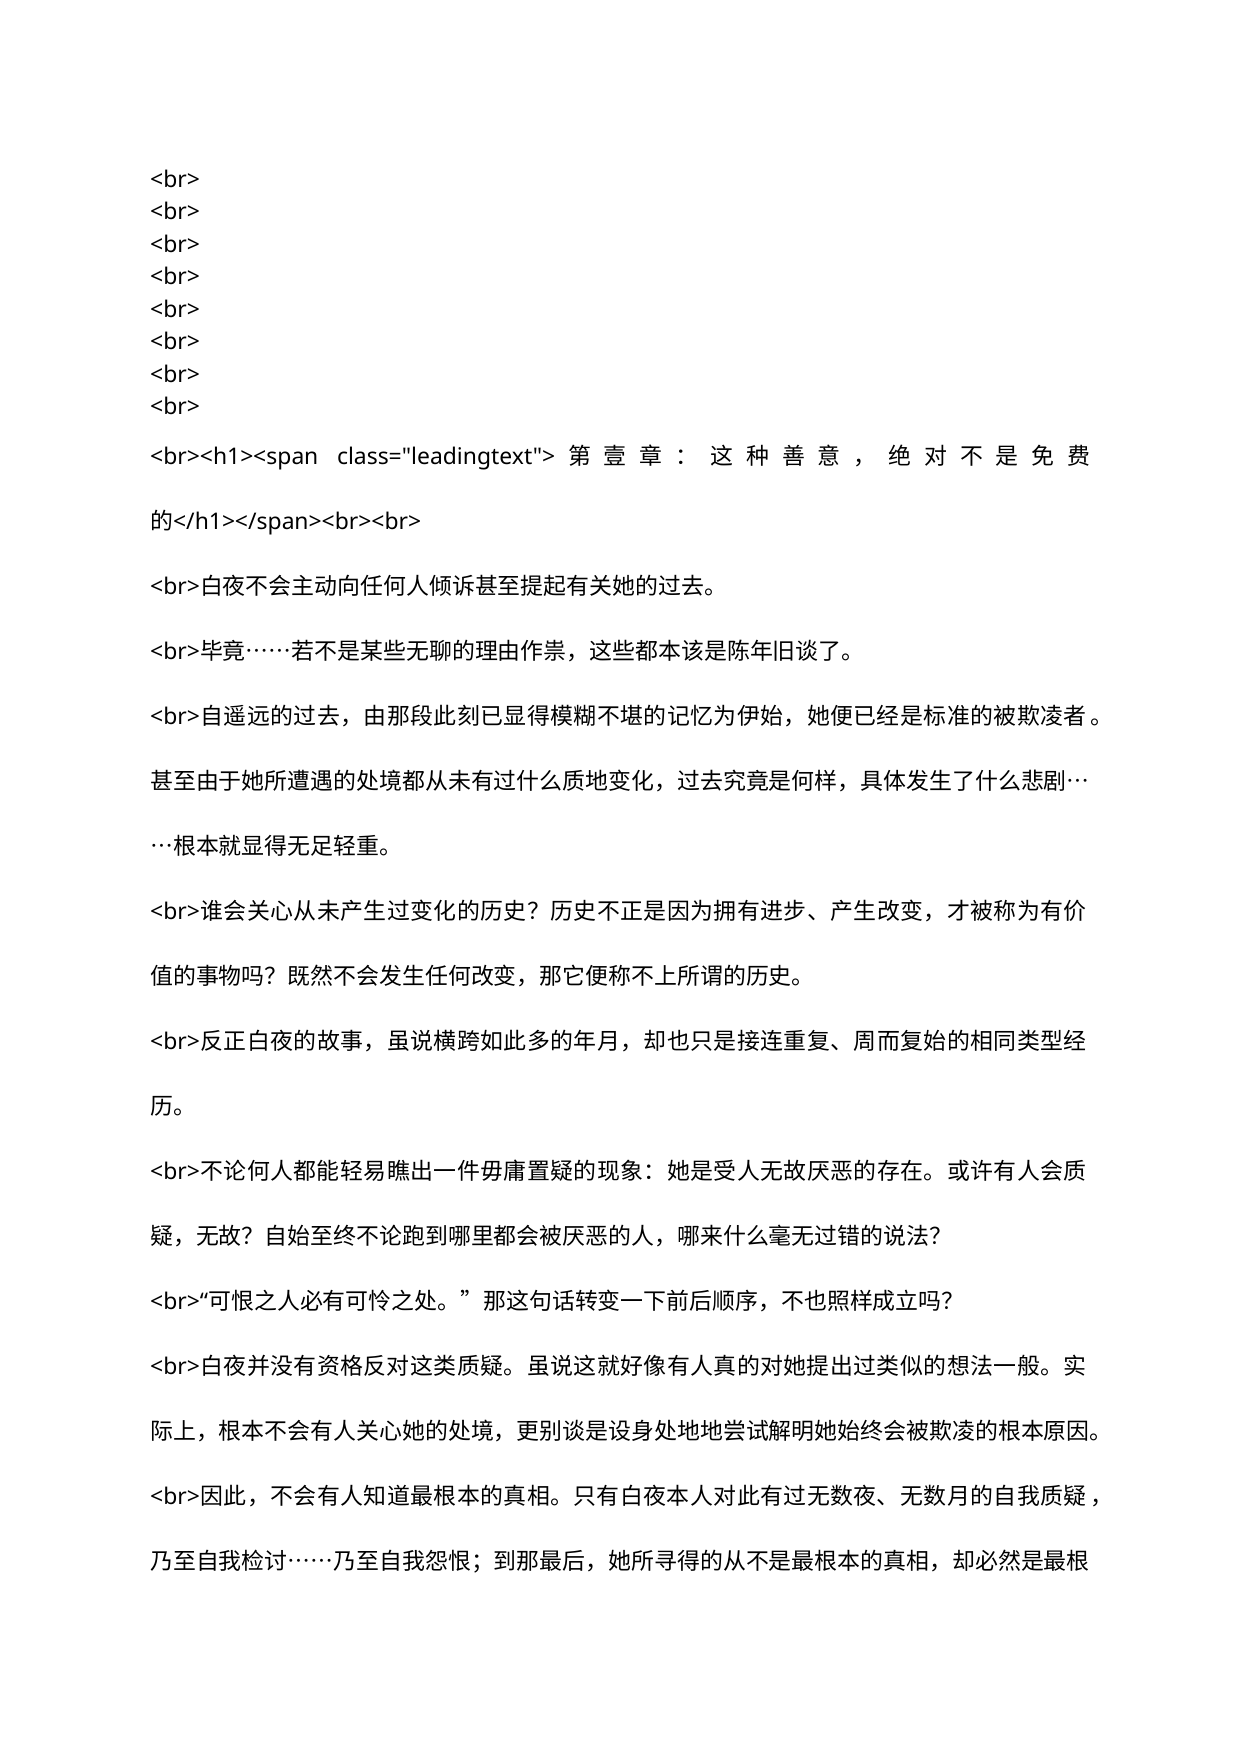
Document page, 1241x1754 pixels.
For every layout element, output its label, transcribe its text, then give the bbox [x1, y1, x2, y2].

text <br>毕竟……若不是某些无聊的理由作祟，这些都本该是陈年旧谈了。 [150, 617, 1090, 682]
text <br>谁会关心从未产生过变化的历史？历史不正是因为拥有进步、产生改变，才被称为有价值的事物吗？既然不会发生任何改变，那它便称不上所谓的历史。 [150, 877, 1090, 1007]
text <br> [150, 357, 1090, 389]
text <br><h1><span class="leadingtext">第壹章：这种善意，绝对不是免费的</h1></span><br><br> [150, 422, 1090, 552]
text <br> [150, 259, 1090, 292]
text <br>白夜不会主动向任何人倾诉甚至提起有关她的过去。 [150, 552, 1090, 617]
text <br> [150, 324, 1090, 357]
text <br> [150, 194, 1090, 227]
text <br>白夜并没有资格反对这类质疑。虽说这就好像有人真的对她提出过类似的想法一般。实际上，根本不会有人关心她的处境，更别谈是设身处地地尝试解明她始终会被欺凌的根本原因。 [150, 1332, 1090, 1462]
text <br> [150, 227, 1090, 259]
text <br>不论何人都能轻易瞧出一件毋庸置疑的现象：她是受人无故厌恶的存在。或许有人会质疑，无故？自始至终不论跑到哪里都会被厌恶的人，哪来什么毫无过错的说法？ [150, 1137, 1090, 1267]
text <br>自遥远的过去，由那段此刻已显得模糊不堪的记忆为伊始，她便已经是标准的被欺凌者。甚至由于她所遭遇的处境都从未有过什么质地变化，过去究竟是何样，具体发生了什么悲剧……根本就显得无足轻重。 [150, 682, 1090, 877]
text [150, 1462, 1090, 1592]
text <br> [150, 162, 1090, 194]
text <br>“可恨之人必有可怜之处。”那这句话转变一下前后顺序，不也照样成立吗？ [150, 1267, 1090, 1332]
text <br>反正白夜的故事，虽说横跨如此多的年月，却也只是接连重复、周而复始的相同类型经历。 [150, 1007, 1090, 1137]
text <br> [150, 292, 1090, 324]
text <br> [150, 389, 1090, 422]
